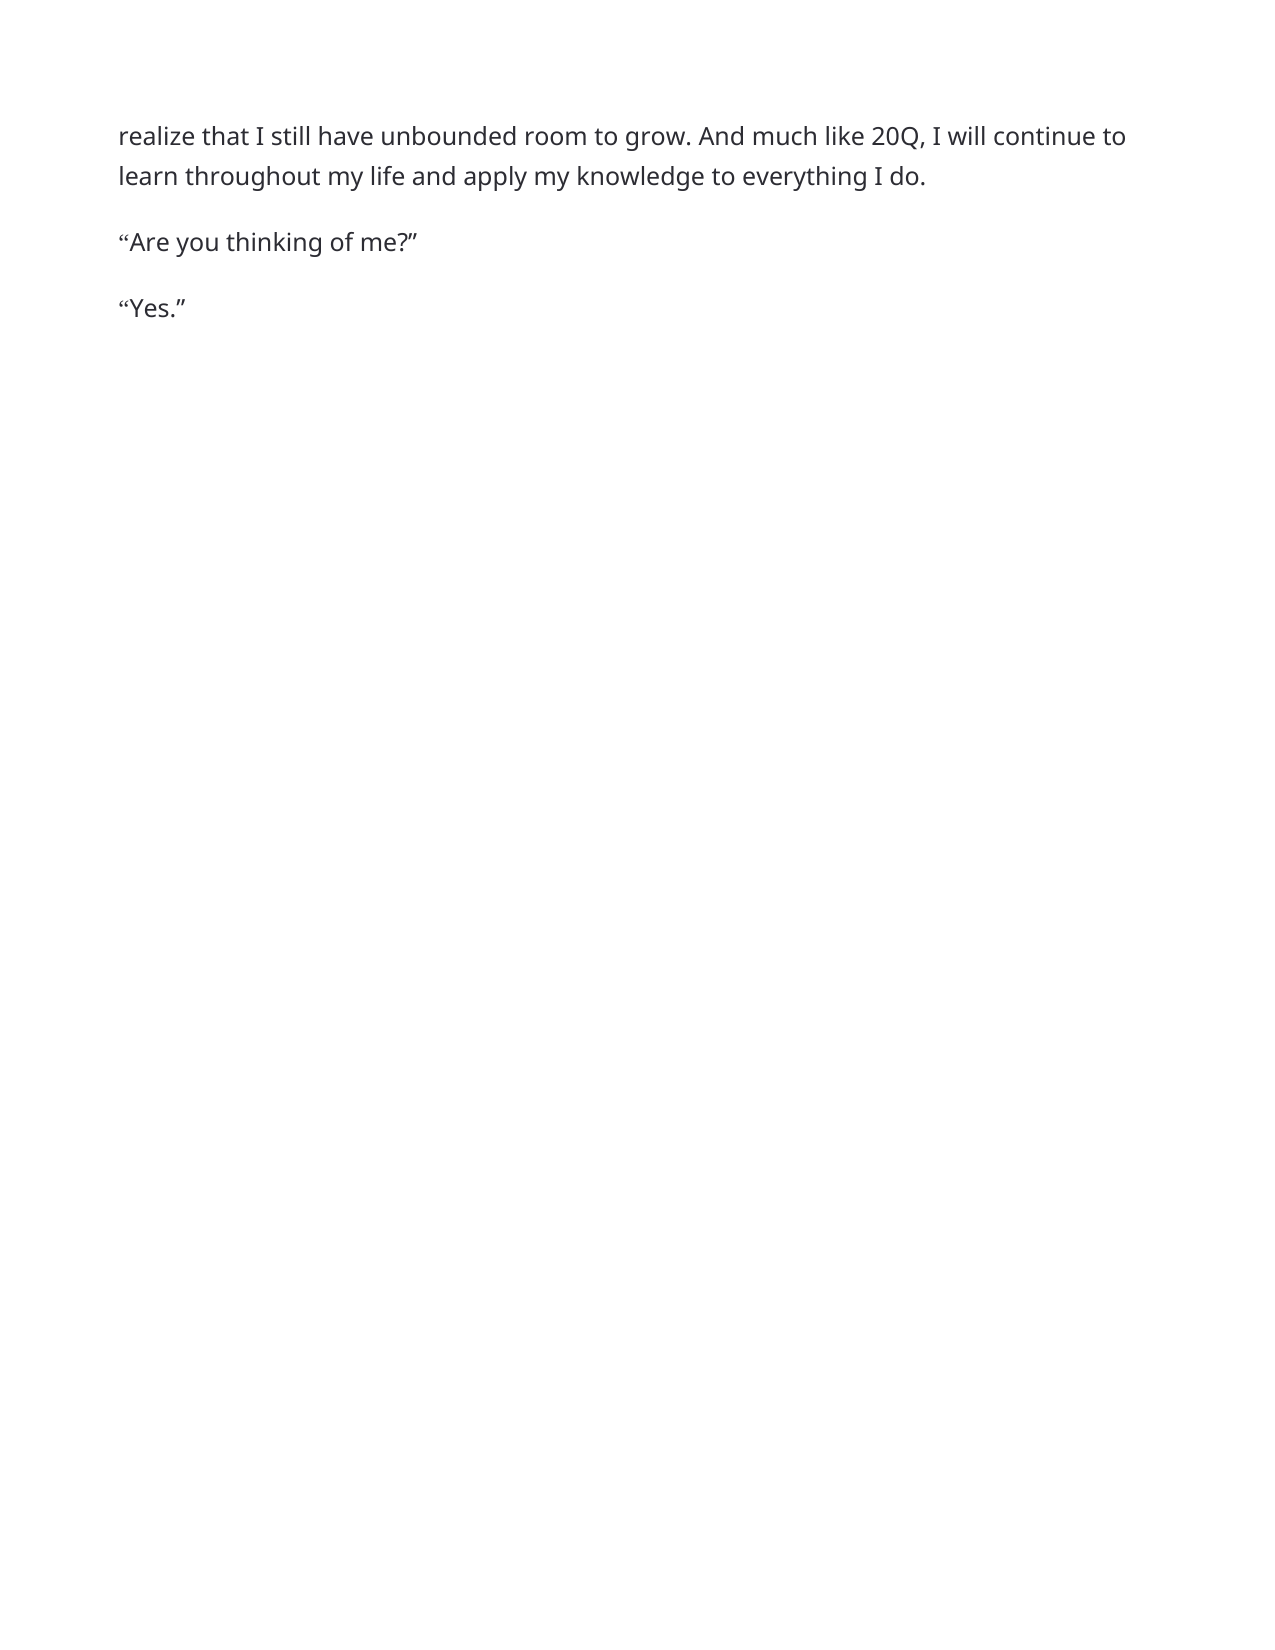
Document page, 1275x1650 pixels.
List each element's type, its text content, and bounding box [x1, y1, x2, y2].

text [118, 118, 1157, 193]
text “Yes.” [118, 291, 1157, 325]
text “Are you thinking of me?” [118, 225, 1157, 259]
